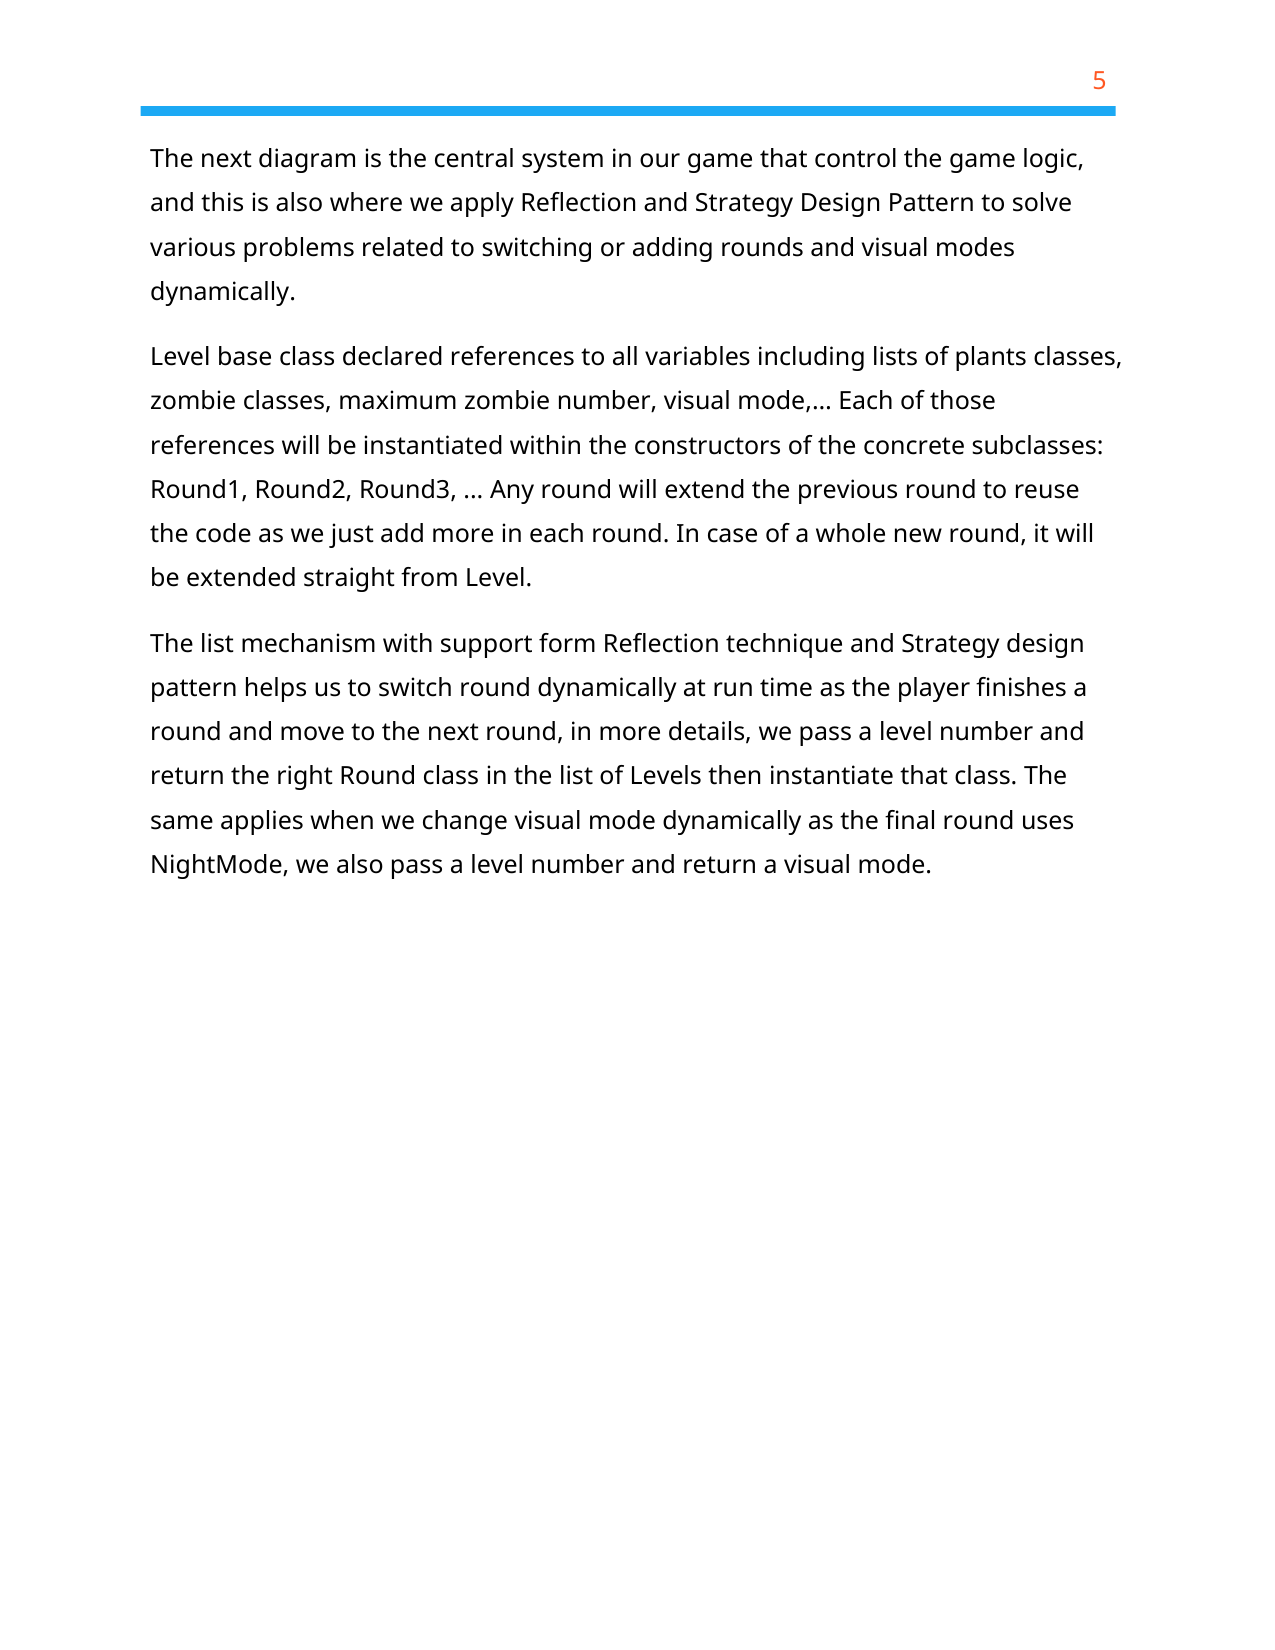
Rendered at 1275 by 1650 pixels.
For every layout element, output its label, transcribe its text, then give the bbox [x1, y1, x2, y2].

text The next diagram is the central system in our game that control the game logic, and this is also where we apply Reflection and Strategy Design Pattern to solve various problems related to switching or adding rounds and visual modes dynamically. [150, 141, 1125, 308]
picture [140, 106, 1116, 116]
text The list mechanism with support form Reflection technique and Strategy design pattern helps us to switch round dynamically at run time as the player finishes a round and move to the next round, in more details, we pass a level number and return the right Round class in the list of Levels then instantiate that class. The same applies when we change visual mode dynamically as the final round uses NightMode, we also pass a level number and return a visual mode. [150, 625, 1125, 881]
text Level base class declared references to all variables including lists of plants classes, zombie classes, maximum zombie number, visual mode,… Each of those references will be instantiated within the constructors of the concrete subclasses: Round1, Round2, Round3, ... Any round will extend the previous round to reuse the code as we just add more in each round. In case of a whole new round, it will be extended straight from Level. [150, 339, 1125, 594]
